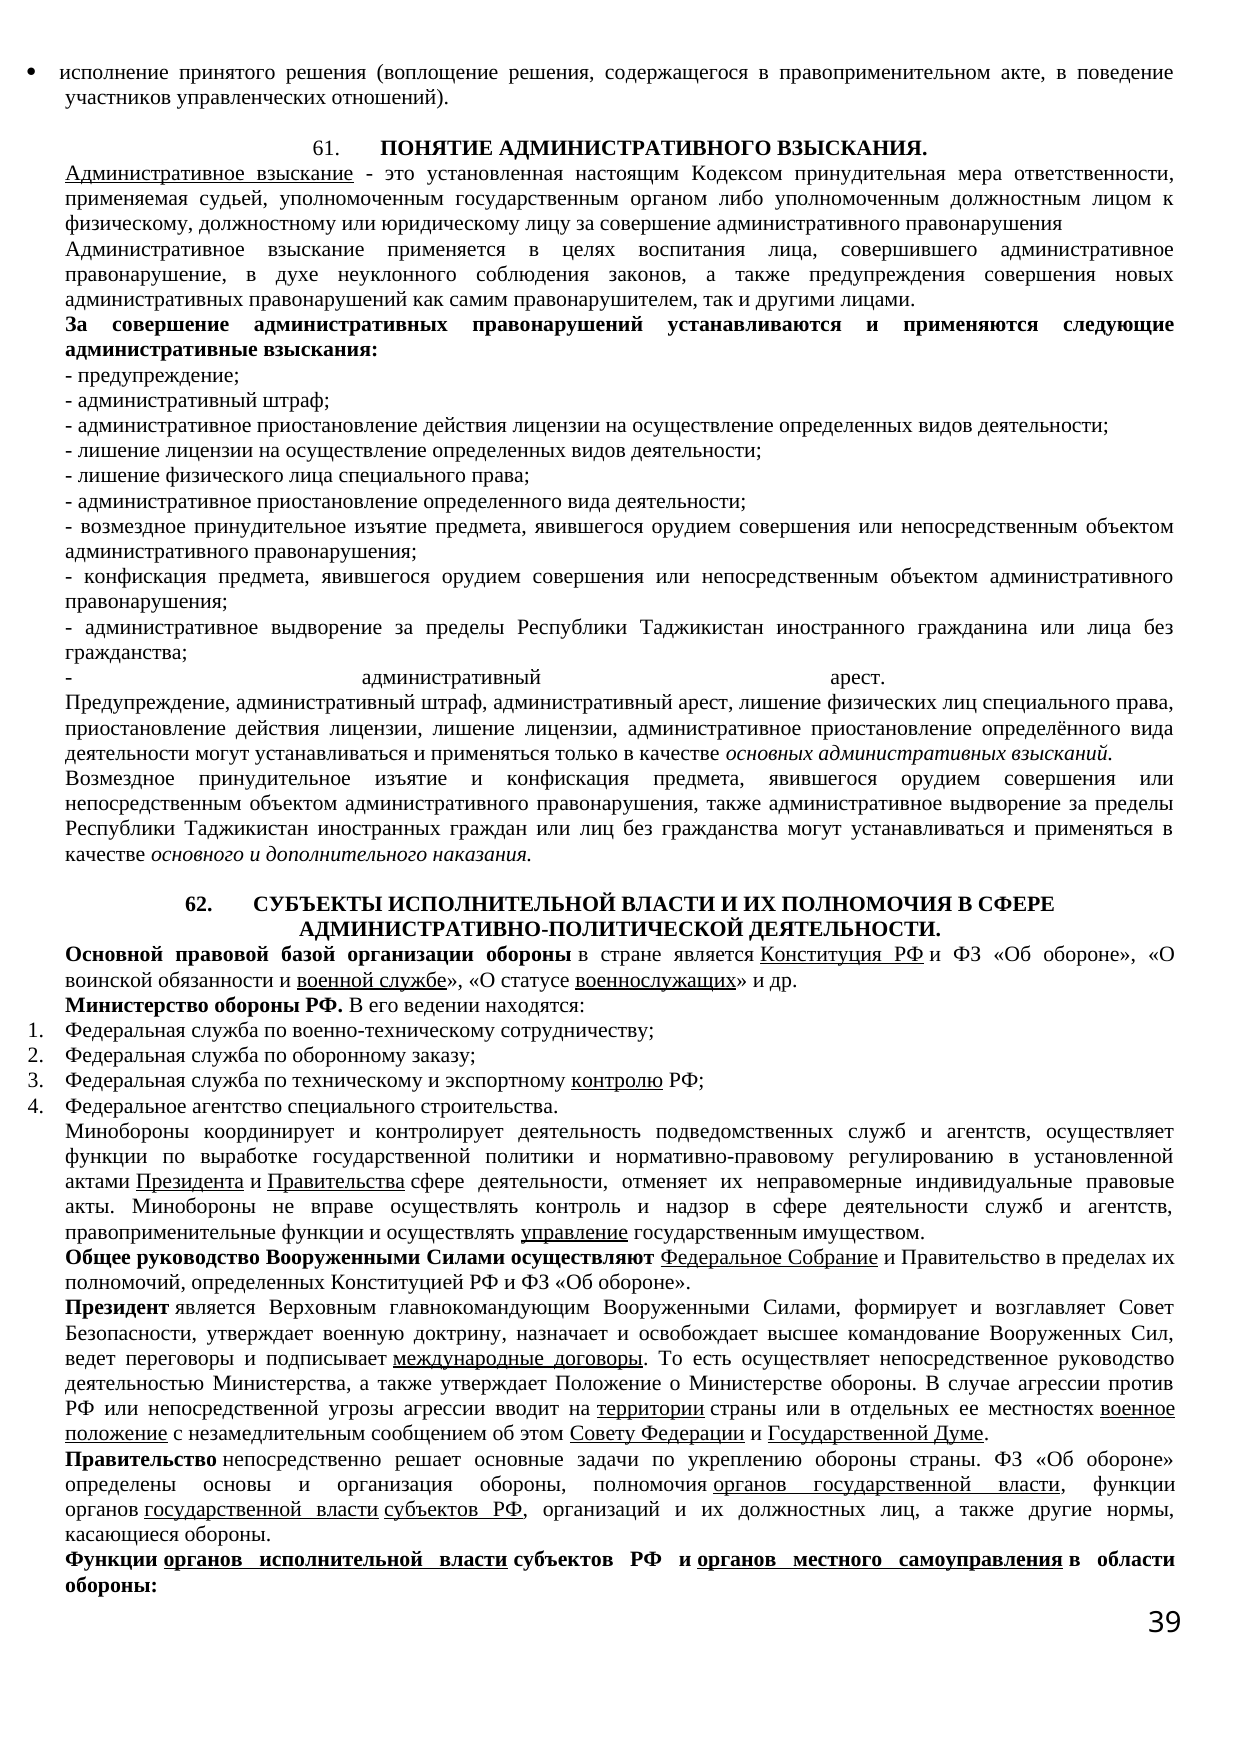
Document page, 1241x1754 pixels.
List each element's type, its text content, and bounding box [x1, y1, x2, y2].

text - лишение физического лица специального права; [65, 462, 1175, 488]
list Федеральная служба по оборонному заказу; [27, 1042, 1175, 1067]
text Общее руководство Вооруженными Силами осуществляют Федеральное Собрание и Правительство в пределах их полномочий, определенных Конституцией РФ и ФЗ «Об обороне». [65, 1244, 1175, 1294]
list Федеральное агентство специального строительства. [27, 1093, 1175, 1118]
text Президент является Верховным главнокомандующим Вооруженными Силами, формирует и возглавляет Совет Безопасности, утверждает военную доктрину, назначает и освобождает высшее командование Вооруженных Сил, ведет переговоры и подписывает международные договоры. То есть осуществляет непосредственное руководство деятельностью Министерства, а также утверждает Положение о Министерстве обороны. В случае агрессии против РФ или непосредственной угрозы агрессии вводит на территории страны или в отдельных ее местностях военное положение с незамедлительным сообщением об этом Совету Федерации и Государственной Думе. [65, 1294, 1175, 1446]
text - административный штраф; [65, 387, 1175, 412]
text Основной правовой базой организации обороны в стране является Конституция РФ и ФЗ «Об обороне», «О воинской обязанности и военной службе», «О статусе военнослужащих» и др. [65, 941, 1175, 992]
text Административное взыскание - это установленная настоящим Кодексом принудительная мера ответственности, применяемая судьей, уполномоченным государственным органом либо уполномоченным должностным лицом к физическому, должностному или юридическому лицу за совершение административного правонарушения [65, 160, 1175, 236]
text Функции органов исполнительной власти субъектов РФ и органов местного самоуправления в области обороны: [65, 1546, 1175, 1597]
text 61. ПОНЯТИЕ АДМИНИСТРАТИВНОГО ВЗЫСКАНИЯ. [65, 135, 1175, 160]
text - возмездное принудительное изъятие предмета, явившегося орудием совершения или непосредственным объектом административного правонарушения; [65, 513, 1175, 563]
text 62. СУБЪЕКТЫ ИСПОЛНИТЕЛЬНОЙ ВЛАСТИ И ИХ ПОЛНОМОЧИЯ В СФЕРЕ АДМИНИСТРАТИВНО-ПОЛИТИЧЕСКОЙ ДЕЯТЕЛЬНОСТИ. [65, 891, 1175, 941]
text Правительство непосредственно решает основные задачи по укреплению обороны страны. ФЗ «Об обороне» определены основы и организация обороны, полномочия органов государственной власти, функции органов государственной власти субъектов РФ, организаций и их должностных лиц, а также другие нормы, касающиеся обороны. [65, 1446, 1175, 1546]
text - административное приостановление определенного вида деятельности; [65, 488, 1175, 513]
text - административный арест. Предупреждение, административный штраф, административный арест, лишение физических лиц специального права, приостановление действия лицензии, лишение лицензии, административное приостановление определённого вида деятельности могут устанавливаться и применяться только в качестве основных административных взысканий. [65, 664, 1175, 765]
text - административное выдворение за пределы Республики Таджикистан иностранного гражданина или лица без гражданства; [65, 614, 1175, 664]
text - конфискация предмета, явившегося орудием совершения или непосредственным объектом административного правонарушения; [65, 563, 1175, 614]
list исполнение принятого решения (воплощение решения, содержащегося в правоприменительном акте, в поведение участников управленческих отношений). [27, 59, 1175, 109]
text Административное взыскание применяется в целях воспитания лица, совершившего административное правонарушение, в духе неуклонного соблюдения законов, а также предупреждения совершения новых административных правонарушений как самим правонарушителем, так и другими лицами. [65, 236, 1175, 311]
text - предупреждение; [65, 362, 1175, 387]
text - лишение лицензии на осуществление определенных видов деятельности; [65, 437, 1175, 462]
text За совершение административных правонарушений устанавливаются и применяются следующие административные взыскания: [65, 311, 1175, 362]
text Возмездное принудительное изъятие и конфискация предмета, явившегося орудием совершения или непосредственным объектом административного правонарушения, также административное выдворение за пределы Республики Таджикистан иностранных граждан или лиц без гражданства могут устанавливаться и применяться в качестве основного и дополнительного наказания. [65, 765, 1175, 866]
list Федеральная служба по военно-техническому сотрудничеству; [27, 1017, 1175, 1042]
text Минобороны координирует и контролирует деятельность подведомственных служб и агентств, осуществляет функции по выработке государственной политики и нормативно-правовому регулированию в установленной актами Президента и Правительства сфере деятельности, отменяет их неправомерные индивидуальные правовые акты. Минобороны не вправе осуществлять контроль и надзор в сфере деятельности служб и агентств, правоприменительные функции и осуществлять управление государственным имуществом. [65, 1118, 1175, 1244]
text - административное приостановление действия лицензии на осуществление определенных видов деятельности; [65, 412, 1175, 437]
list Федеральная служба по техническому и экспортному контролю РФ; [27, 1067, 1175, 1093]
text Министерство обороны РФ. В его ведении находятся: [65, 992, 1175, 1017]
